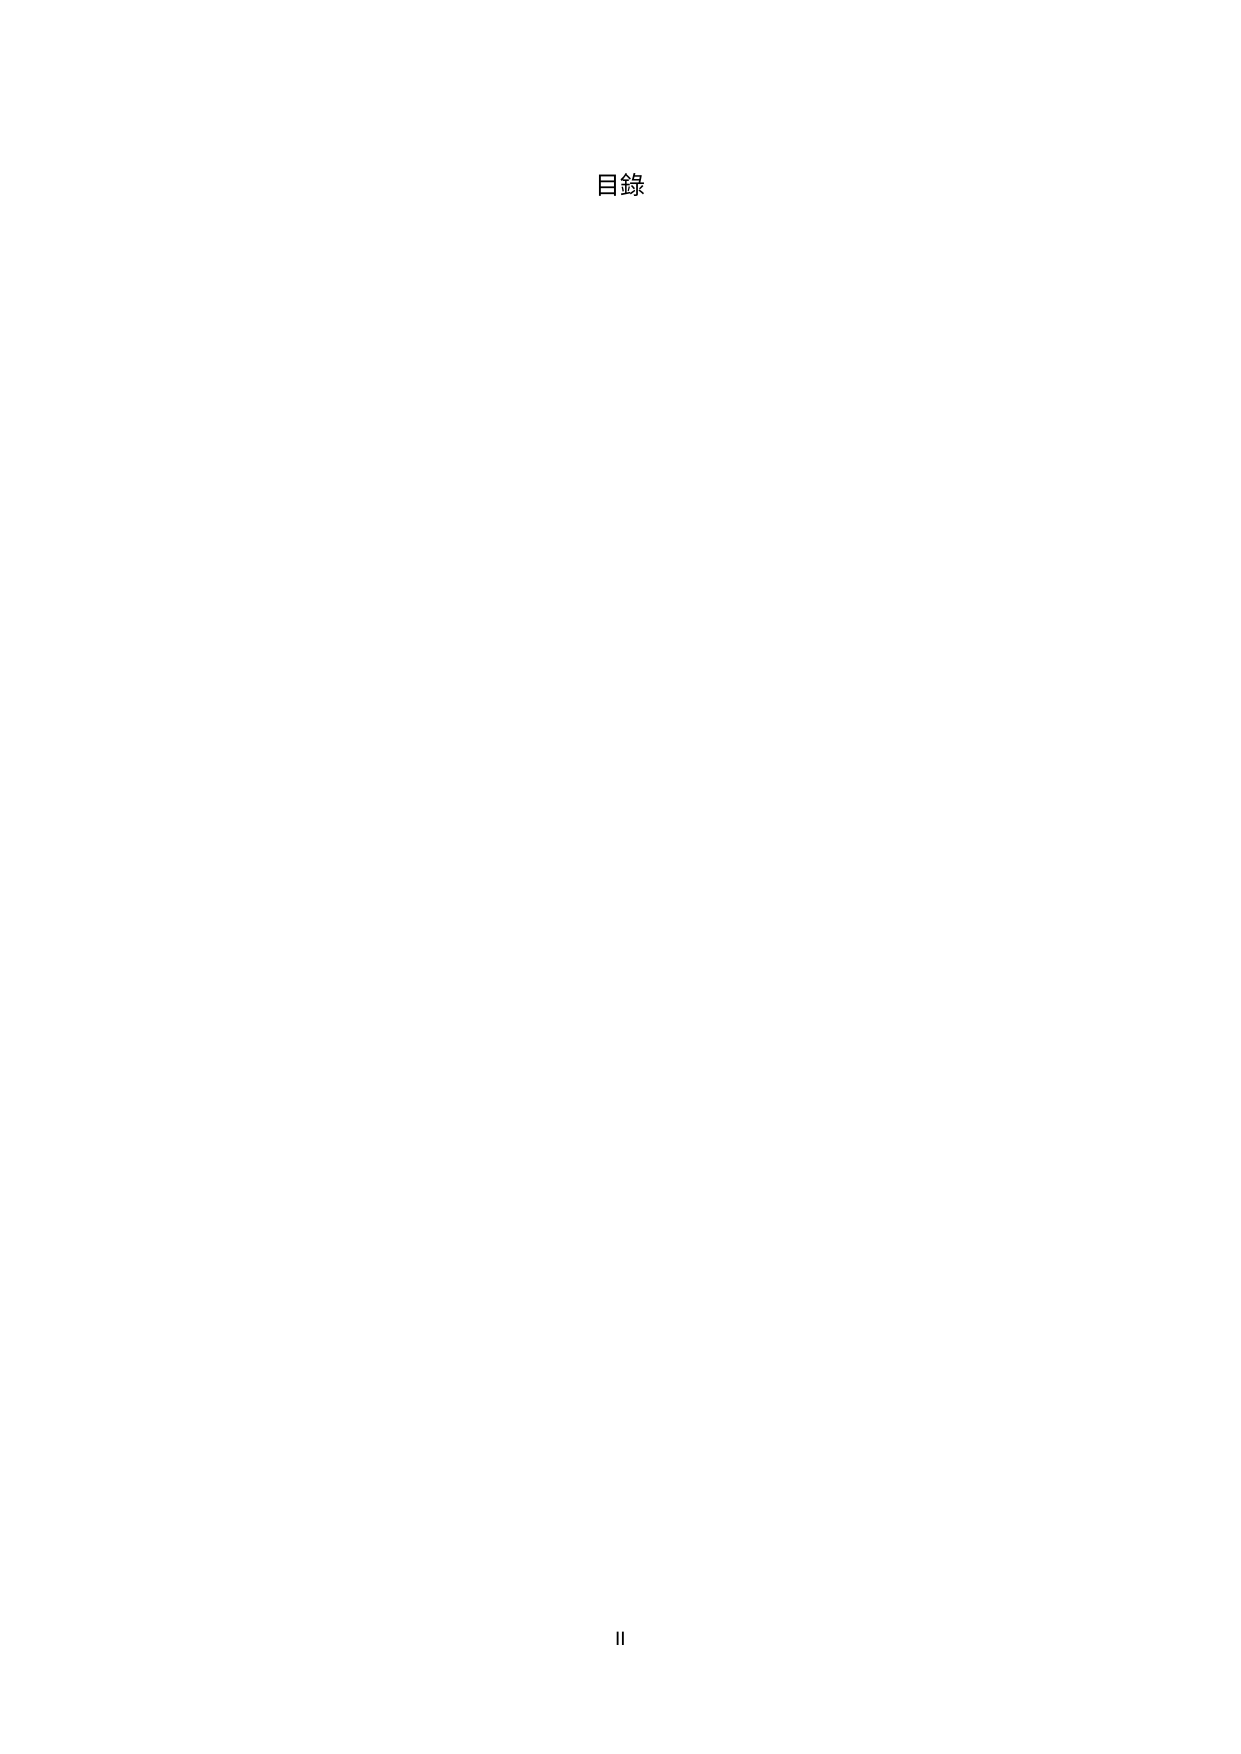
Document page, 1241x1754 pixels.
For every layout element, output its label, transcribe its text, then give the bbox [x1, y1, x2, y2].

text 目錄 [187, 164, 1053, 202]
